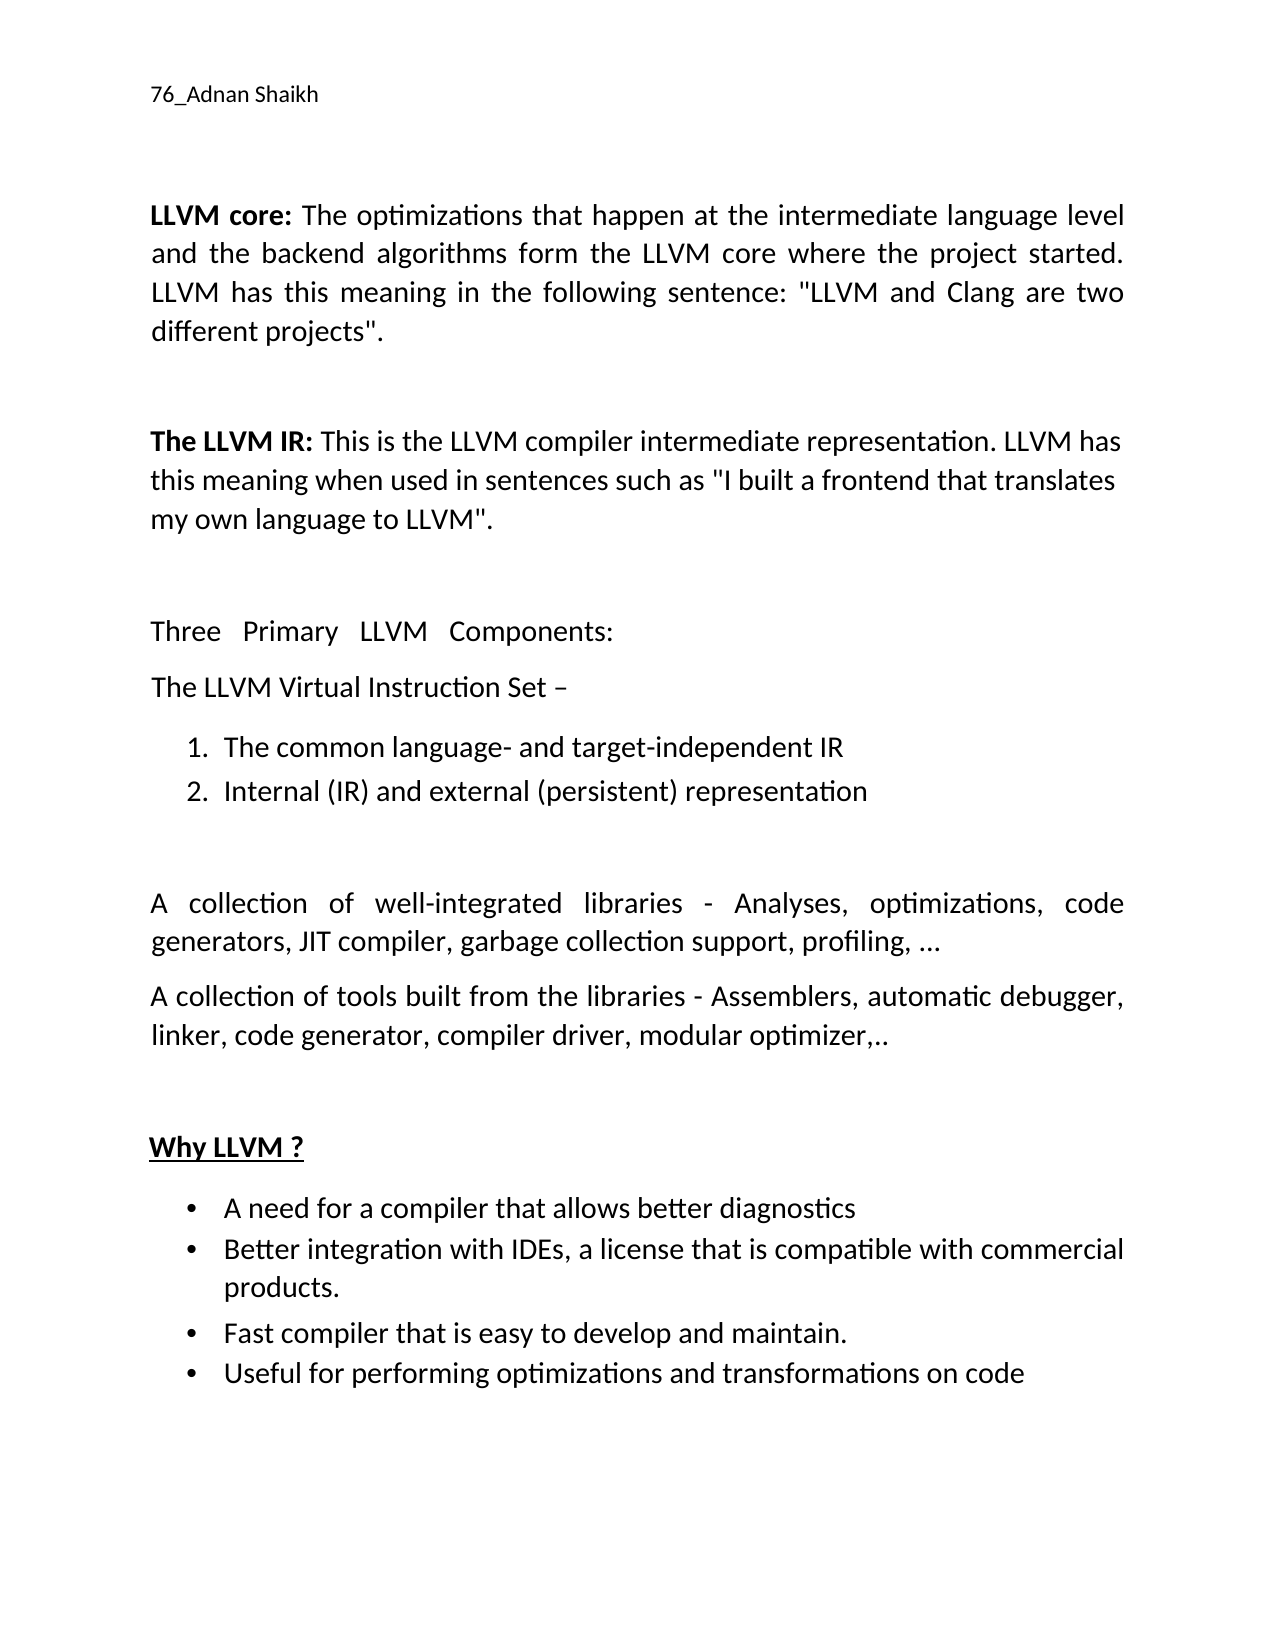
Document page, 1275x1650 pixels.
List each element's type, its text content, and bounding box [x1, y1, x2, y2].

list The common language- and target-independent IR [186, 728, 1126, 765]
text Why LLVM ? [149, 1128, 1126, 1165]
list Fast compiler that is easy to develop and maintain. [186, 1314, 1126, 1351]
list Useful for performing optimizations and transformations on code [186, 1354, 1126, 1391]
text A collection of well-integrated libraries - Analyses, optimizations, code generators, JIT compiler, garbage collection support, profiling, ... [150, 884, 1126, 959]
text The LLVM IR: This is the LLVM compiler intermediate representation. LLVM has this meaning when used in sentences such as "I built a frontend that translates my own language to LLVM". [150, 422, 1126, 537]
text Three Primary LLVM Components: The LLVM Virtual Instruction Set – [150, 612, 614, 705]
list A need for a compiler that allows better diagnostics [186, 1189, 1126, 1226]
list Internal (IR) and external (persistent) representation [186, 772, 1126, 809]
text LLVM core: The optimizations that happen at the intermediate language level and the backend algorithms form the LLVM core where the project started. LLVM has this meaning in the following sentence: "LLVM and Clang are two different projects". [150, 196, 1126, 348]
text A collection of tools built from the libraries - Assemblers, automatic debugger, linker, code generator, compiler driver, modular optimizer,.. [150, 977, 1126, 1053]
list Better integration with IDEs, a license that is compatible with commercial products. [186, 1230, 1126, 1305]
